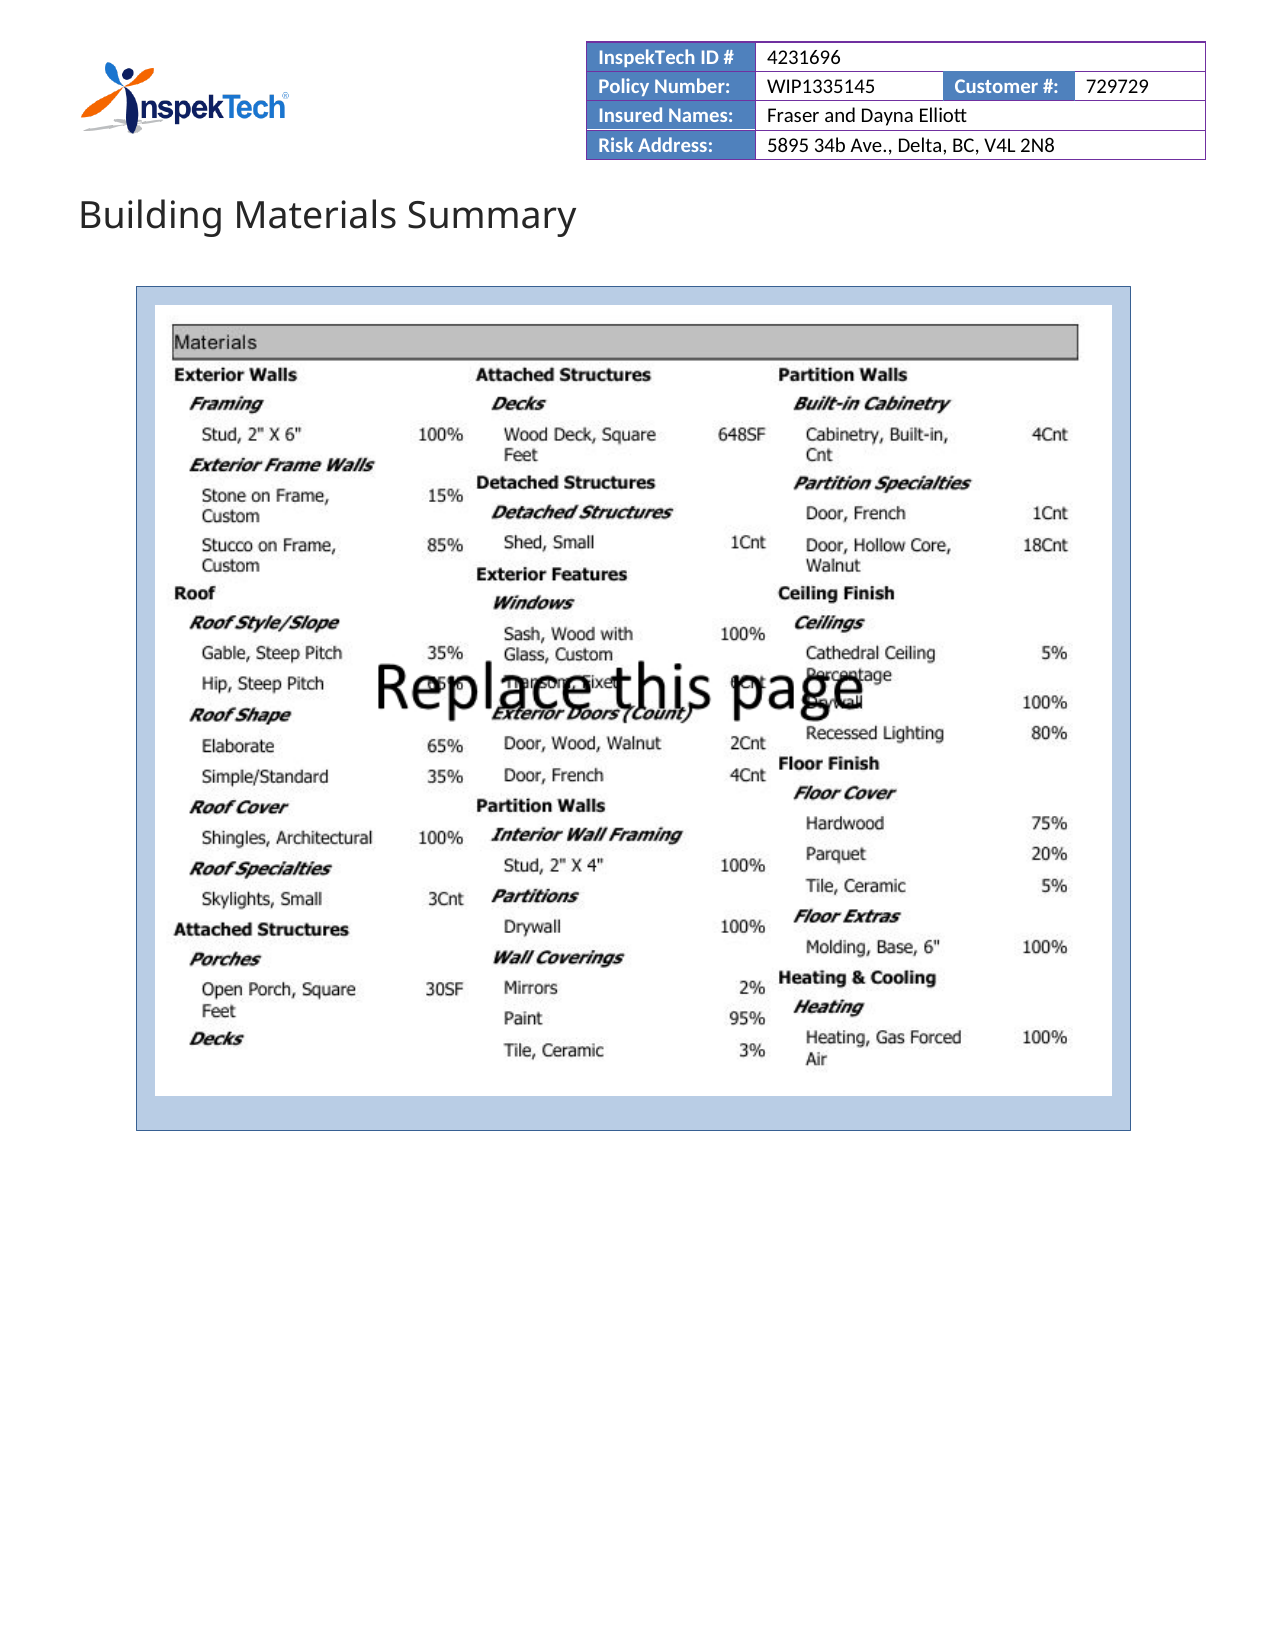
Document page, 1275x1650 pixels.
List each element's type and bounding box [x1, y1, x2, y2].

picture [80, 61, 291, 135]
picture [155, 305, 1112, 1096]
